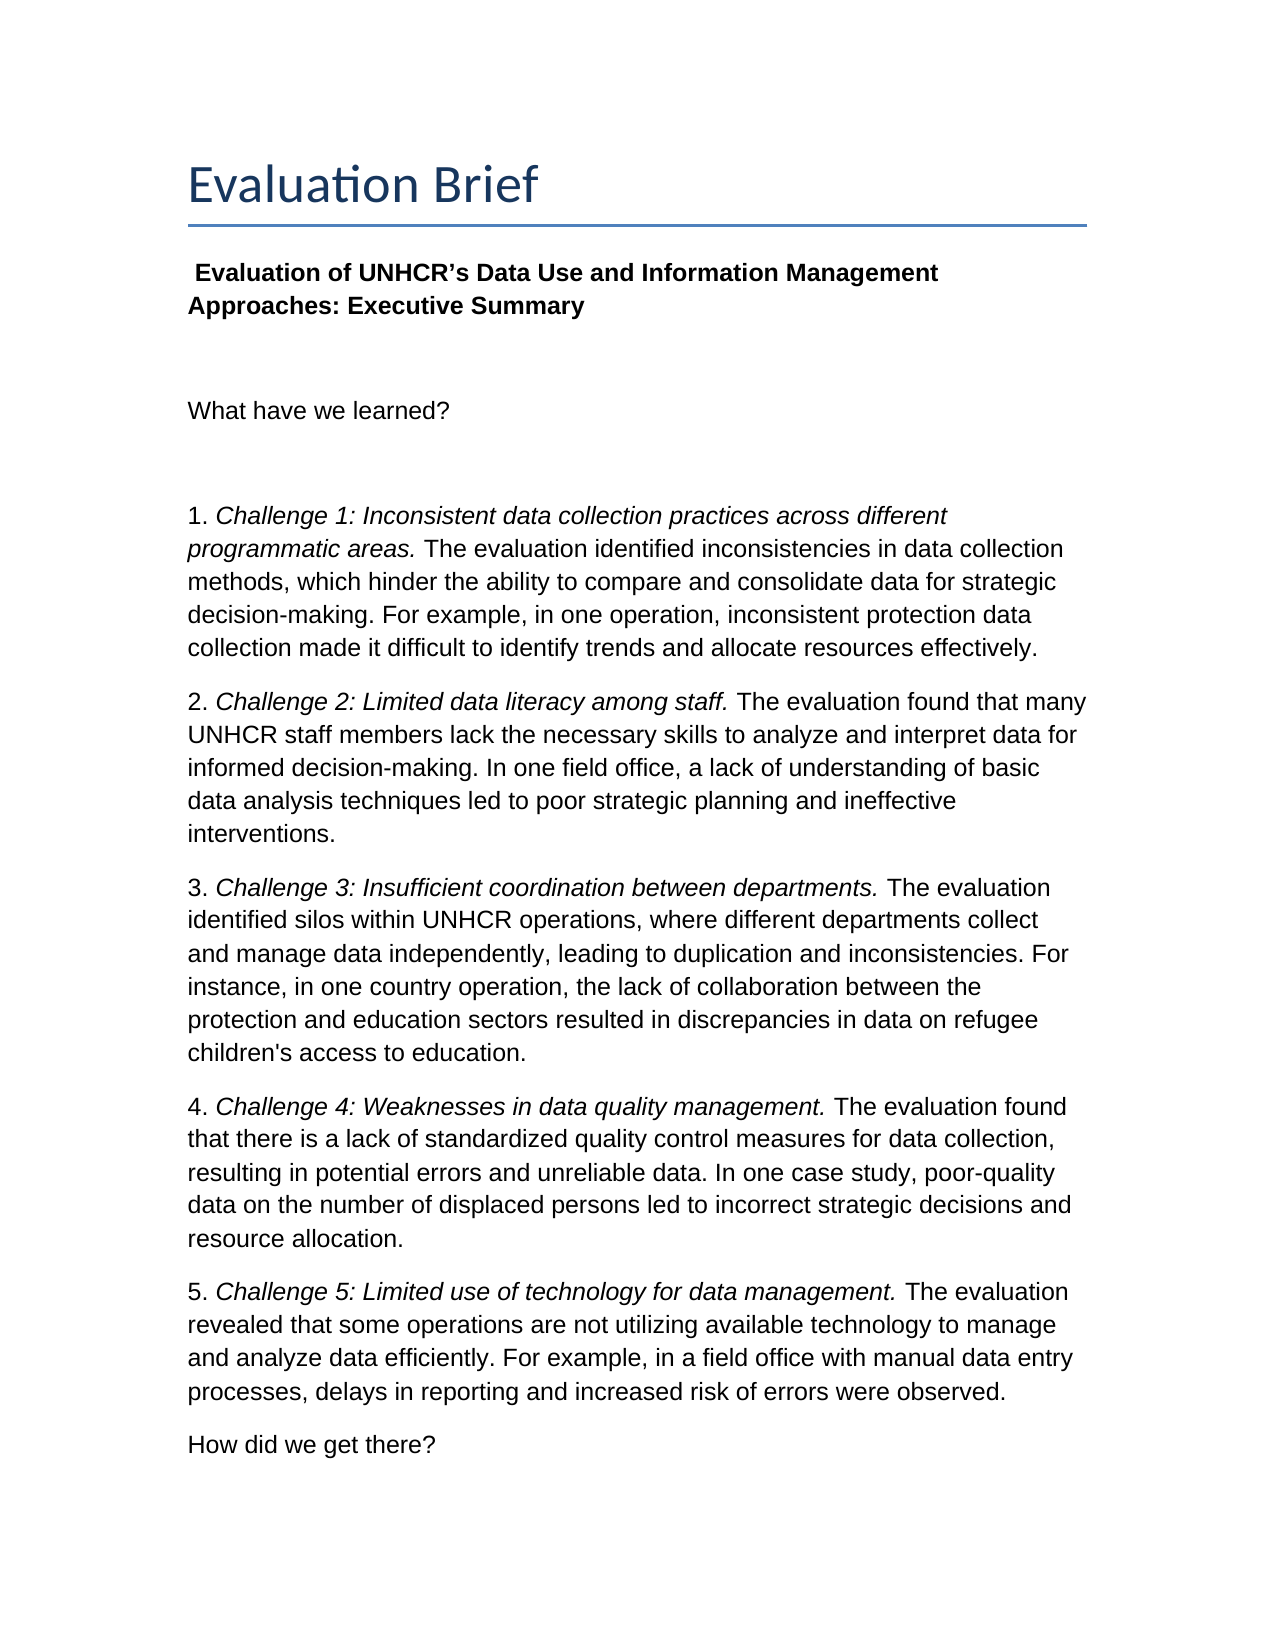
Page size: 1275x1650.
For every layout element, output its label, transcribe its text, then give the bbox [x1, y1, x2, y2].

text Evaluation of UNHCR’s Data Use and Information Management Approaches: Executive Summary [187, 258, 1087, 319]
text How did we get there? [187, 1430, 1087, 1459]
text 1. Challenge 1: Inconsistent data collection practices across different programmatic areas. The evaluation identified inconsistencies in data collection methods, which hinder the ability to compare and consolidate data for strategic decision-making. For example, in one operation, inconsistent protection data collection made it difficult to identify trends and allocate resources effectively. [187, 501, 1087, 661]
title Evaluation Brief [187, 150, 1087, 227]
text 2. Challenge 2: Limited data literacy among staff. The evaluation found that many UNHCR staff members lack the necessary skills to analyze and interpret data for informed decision-making. In one field office, a lack of understanding of basic data analysis techniques led to poor strategic planning and ineffective interventions. [187, 687, 1087, 847]
text 3. Challenge 3: Insufficient coordination between departments. The evaluation identified silos within UNHCR operations, where different departments collect and manage data independently, leading to duplication and inconsistencies. For instance, in one country operation, the lack of collaboration between the protection and education sectors resulted in discrepancies in data on refugee children's access to education. [187, 872, 1087, 1066]
text What have we learned? [187, 396, 1087, 424]
text 4. Challenge 4: Weaknesses in data quality management. The evaluation found that there is a lack of standardized quality control measures for data collection, resulting in potential errors and unreliable data. In one case study, poor-quality data on the number of displaced persons led to incorrect strategic decisions and resource allocation. [187, 1091, 1087, 1252]
text 5. Challenge 5: Limited use of technology for data management. The evaluation revealed that some operations are not utilizing available technology to manage and analyze data efficiently. For example, in a field office with manual data entry processes, delays in reporting and increased risk of errors were observed. [187, 1277, 1087, 1405]
